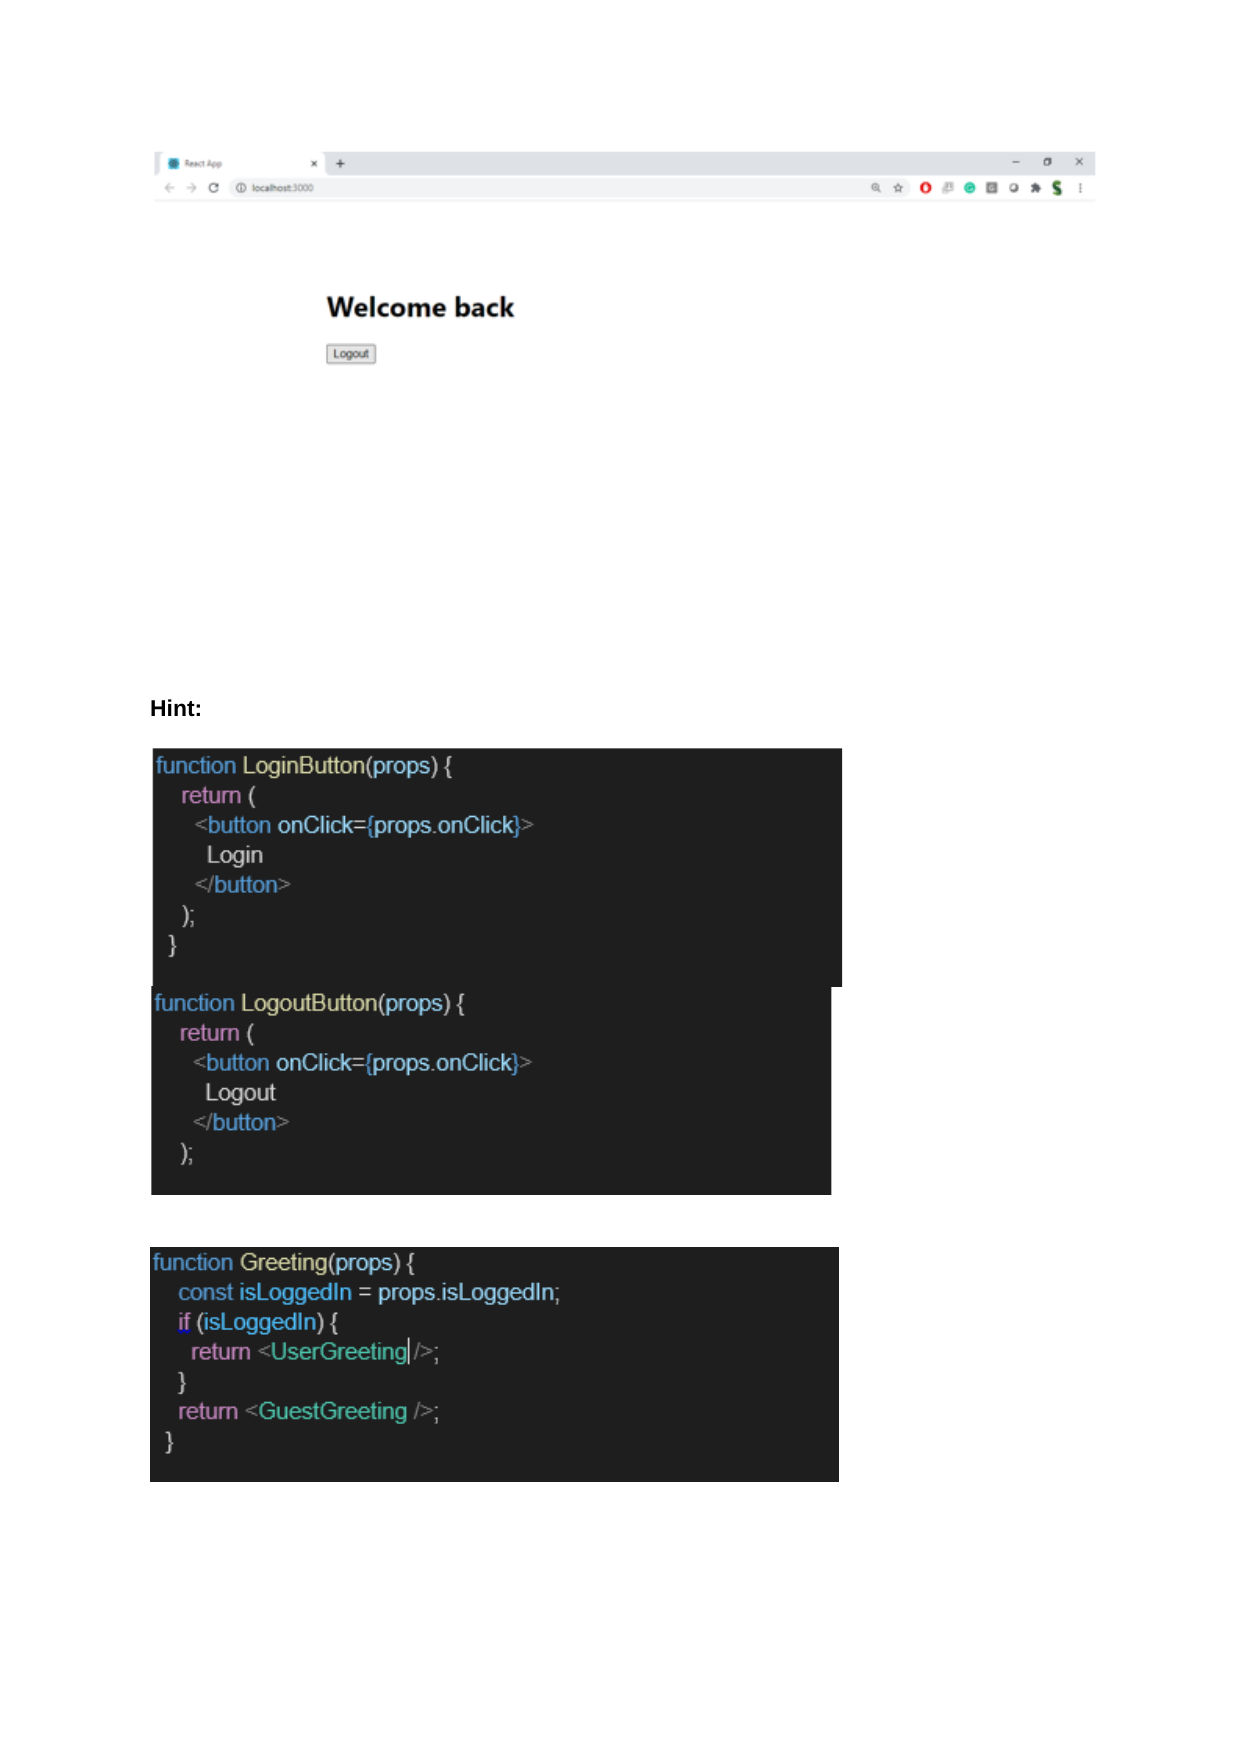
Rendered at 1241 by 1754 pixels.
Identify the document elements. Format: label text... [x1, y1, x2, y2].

picture [150, 1247, 839, 1482]
text Hint: [150, 695, 1090, 721]
picture [150, 150, 1097, 643]
picture [150, 747, 843, 1195]
